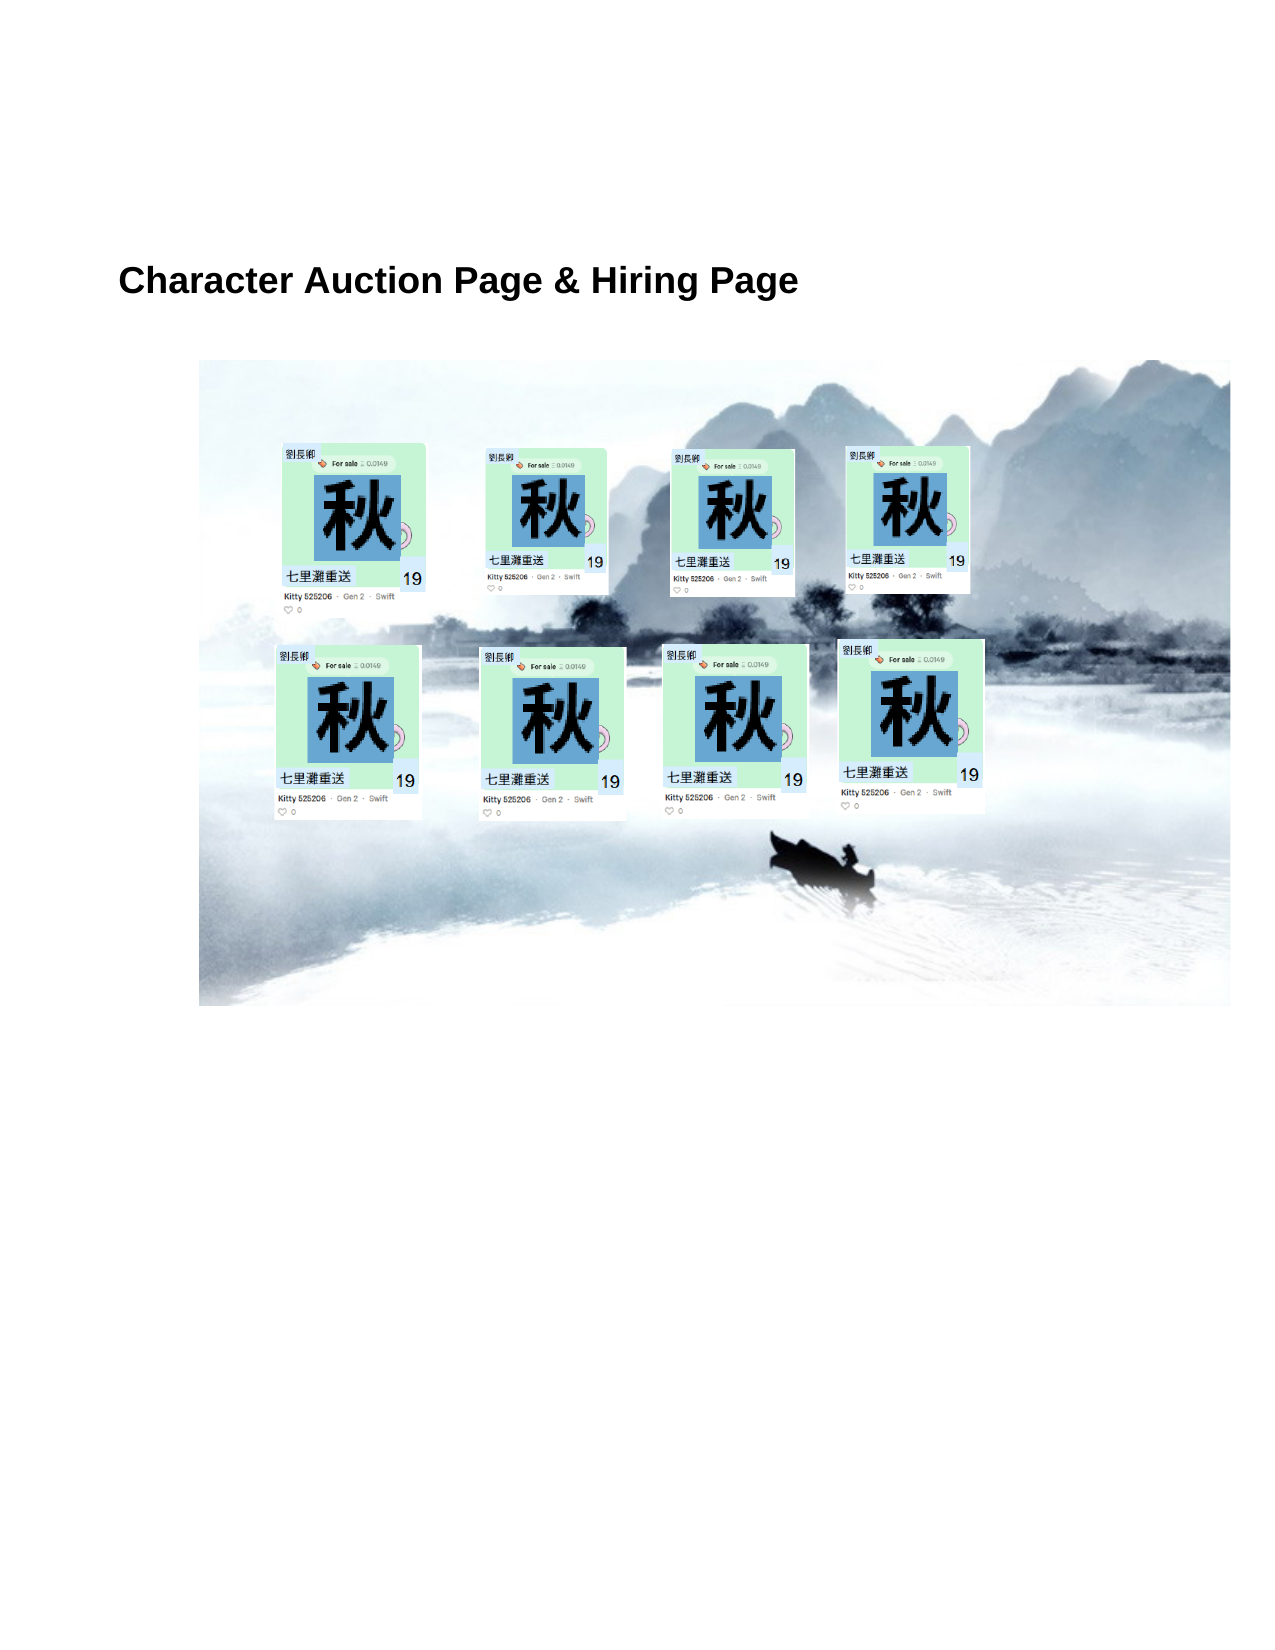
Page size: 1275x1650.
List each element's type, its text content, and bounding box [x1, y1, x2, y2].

subtitle Character Auction Page & Hiring Page [118, 258, 1157, 301]
picture [199, 360, 1231, 1006]
